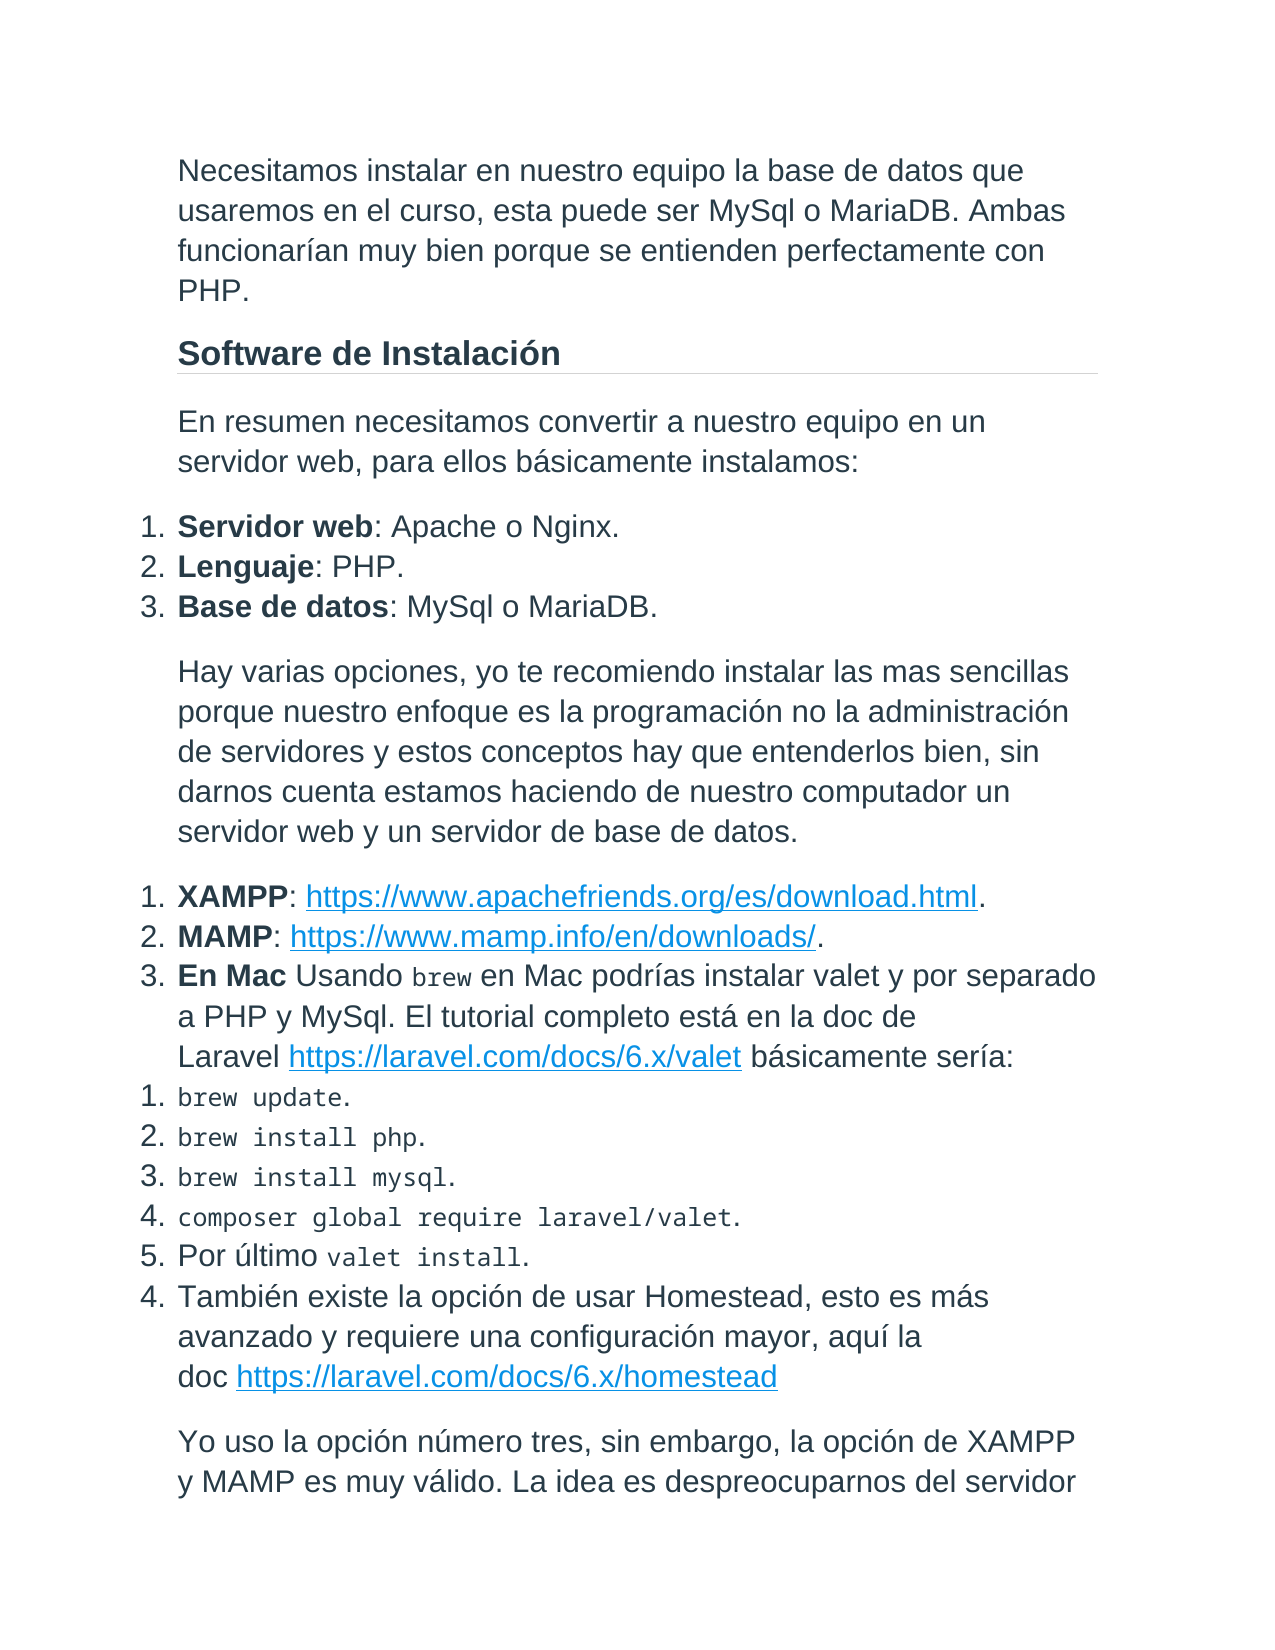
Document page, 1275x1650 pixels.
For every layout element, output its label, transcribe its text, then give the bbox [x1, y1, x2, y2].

list brew install mysql. [140, 1154, 1098, 1194]
list brew install php. [140, 1114, 1098, 1154]
list Por último valet install. [140, 1234, 1098, 1274]
list También existe la opción de usar Homestead, esto es más avanzado y requiere una configuración mayor, aquí la doc https://laravel.com/docs/6.x/homestead [140, 1274, 1098, 1394]
text Hay varias opciones, yo te recomiendo instalar las mas sencillas porque nuestro enfoque es la programación no la administración de servidores y estos conceptos hay que entenderlos bien, sin darnos cuenta estamos haciendo de nuestro computador un servidor web y un servidor de base de datos. [177, 649, 1098, 849]
text Software de Instalación [177, 333, 1098, 373]
list En Mac Usando brew en Mac podrías instalar valet y por separado a PHP y MySql. El tutorial completo está en la doc de Laravel https://laravel.com/docs/6.x/valet básicamente sería: [140, 954, 1098, 1074]
list composer global require laravel/valet. [140, 1194, 1098, 1234]
list brew update. [140, 1074, 1098, 1114]
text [177, 1419, 1098, 1499]
list MAMP: https://www.mamp.info/en/downloads/. [140, 914, 1098, 954]
text En resumen necesitamos convertir a nuestro equipo en un servidor web, para ellos básicamente instalamos: [177, 399, 1098, 479]
text Necesitamos instalar en nuestro equipo la base de datos que usaremos en el curso, esta puede ser MySql o MariaDB. Ambas funcionarían muy bien porque se entienden perfectamente con PHP. [177, 148, 1098, 308]
list Lenguaje: PHP. [140, 544, 1098, 584]
list Base de datos: MySql o MariaDB. [140, 584, 1098, 624]
list XAMPP: https://www.apachefriends.org/es/download.html. [140, 874, 1098, 914]
list Servidor web: Apache o Nginx. [140, 504, 1098, 544]
